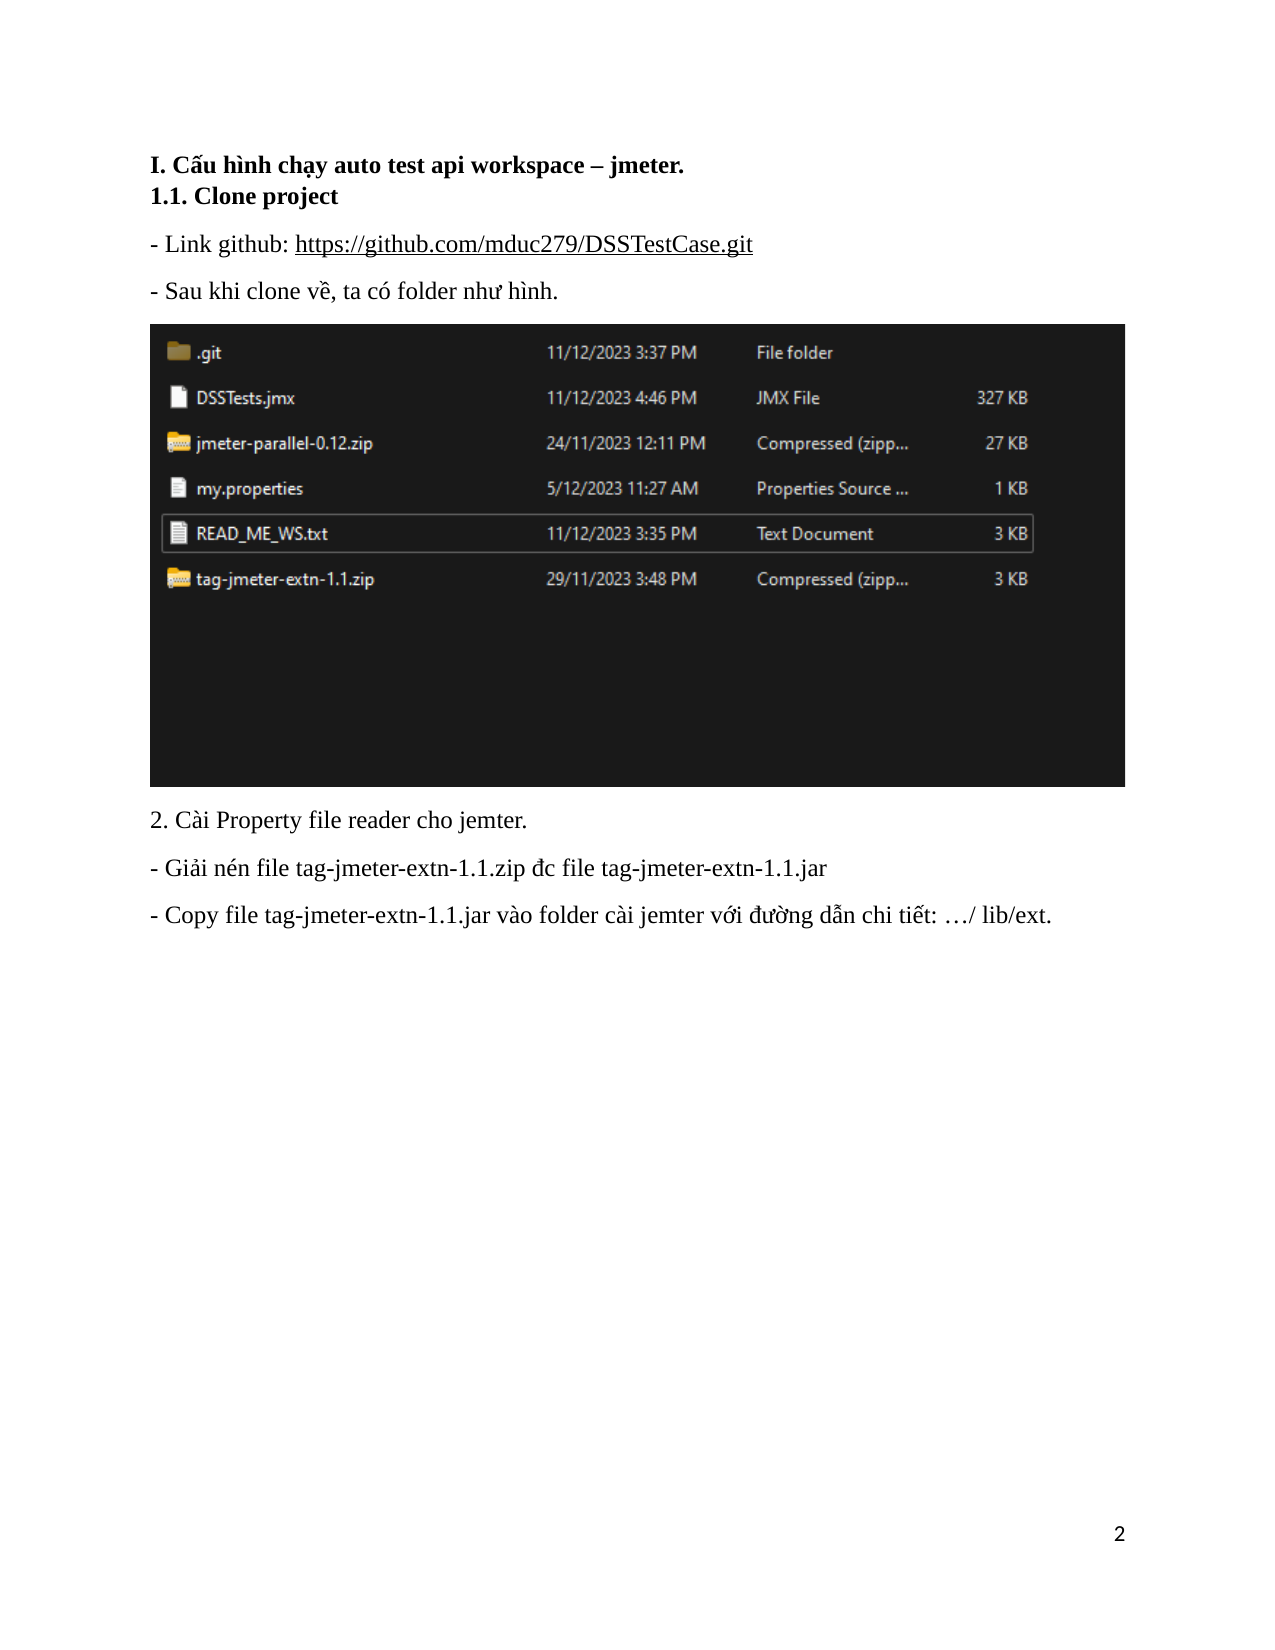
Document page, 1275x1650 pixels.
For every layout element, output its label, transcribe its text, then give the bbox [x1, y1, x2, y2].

picture [150, 324, 1125, 787]
text - Sau khi clone về, ta có folder như hình. [150, 276, 1125, 305]
text 2. Cài Property file reader cho jemter. [150, 805, 1125, 834]
text - Giải nén file tag-jmeter-extn-1.1.zip đc file tag-jmeter-extn-1.1.jar [150, 853, 1125, 881]
text - Link github: https://github.com/mduc279/DSSTestCase.git [150, 229, 1125, 257]
text - Copy file tag-jmeter-extn-1.1.jar vào folder cài jemter với đường dẫn chi tiết: …/ lib/ext. [150, 900, 1125, 929]
text 1.1. Clone project [150, 181, 1125, 210]
subtitle I. Cấu hình chạy auto test api workspace – jmeter. [150, 150, 1125, 179]
